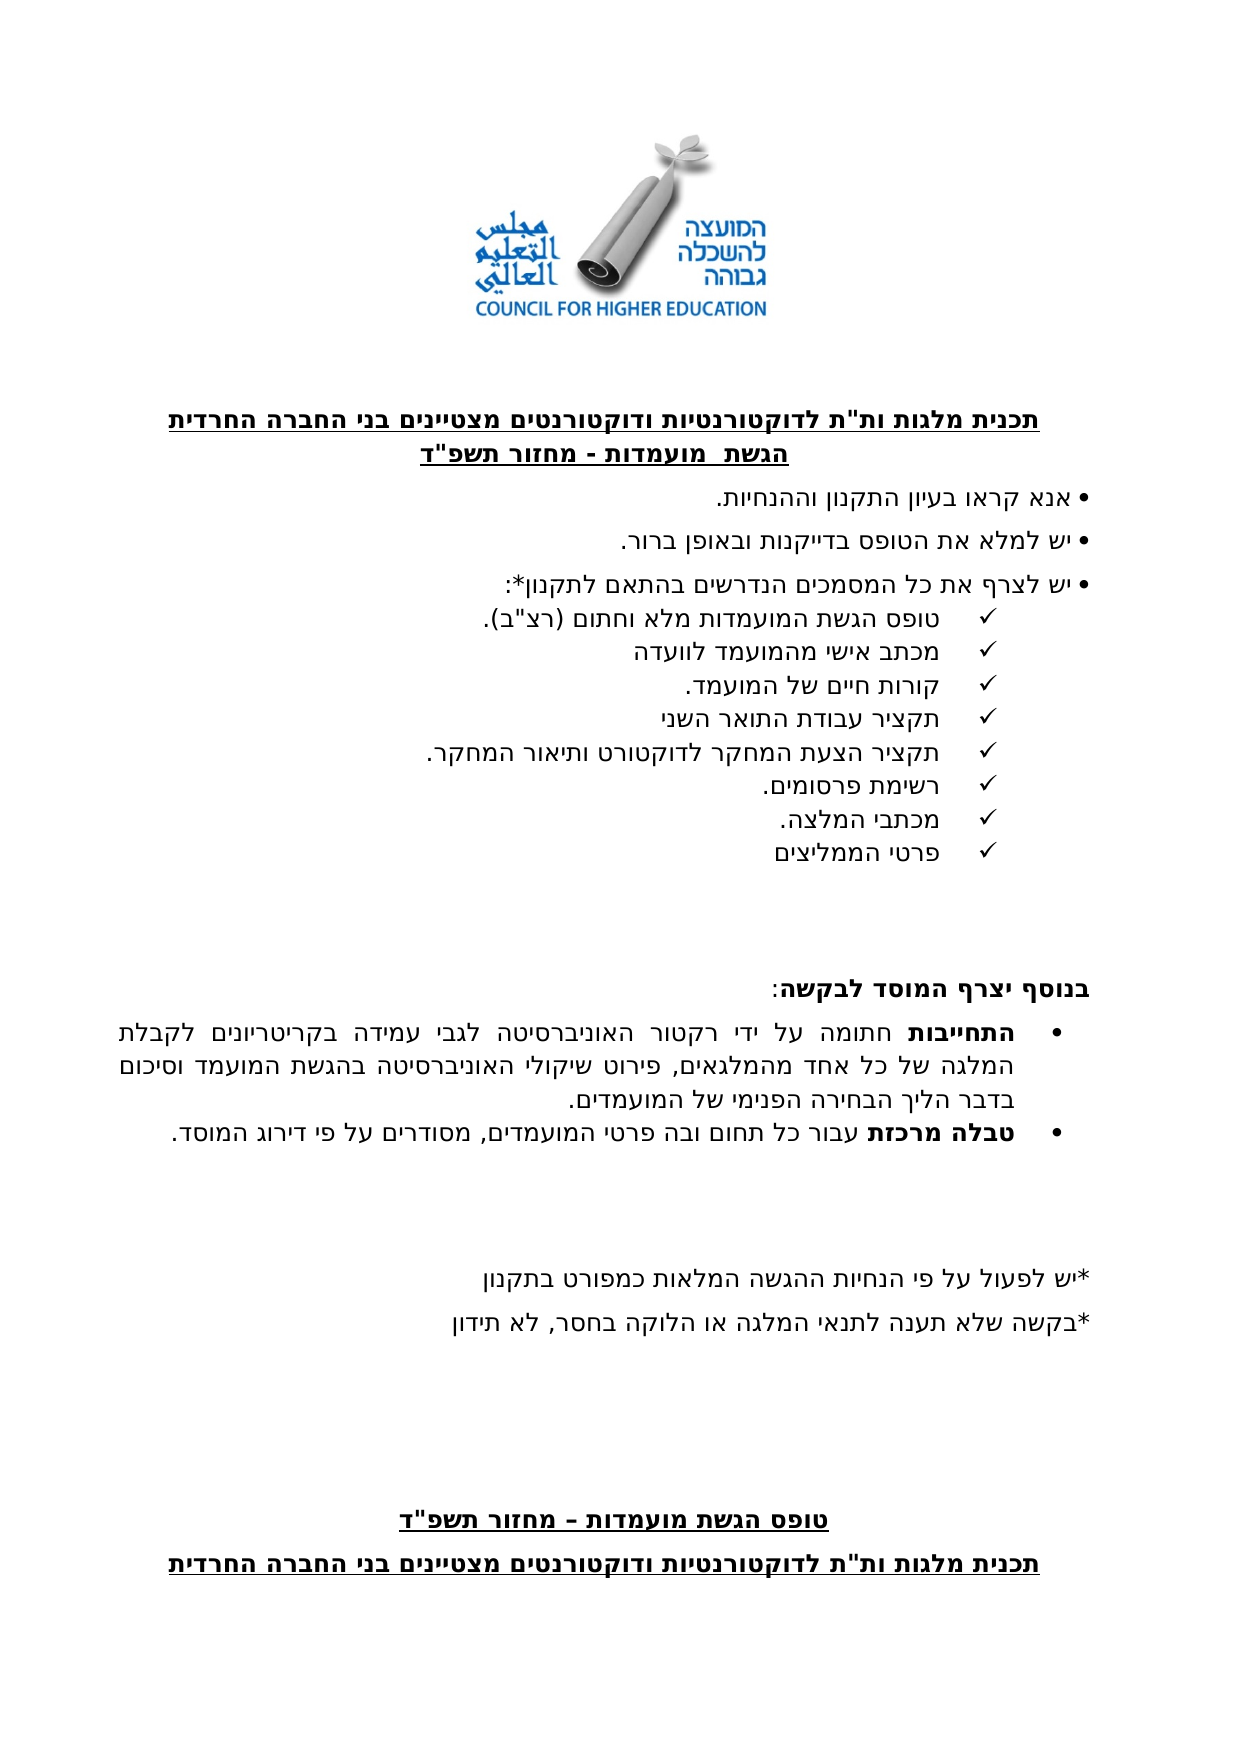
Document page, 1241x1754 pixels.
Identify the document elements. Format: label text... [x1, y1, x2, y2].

text *יש לפעול על פי הנחיות ההגשה המלאות כמפורט בתקנון [118, 1264, 1090, 1293]
text תכנית מלגות ות"ת לדוקטורנטיות ודוקטורנטים מצטיינים בני החברה החרדית [118, 1549, 1090, 1578]
text יש לצרף את כל המסמכים הנדרשים בהתאם לתקנון*: [118, 570, 1090, 599]
list טופס הגשת המועמדות מלא וחתום (רצ"ב). [118, 604, 978, 633]
text *בקשה שלא תענה לתנאי המלגה או הלוקה בחסר, לא תידון [118, 1308, 1090, 1337]
list טבלה מרכזת עבור כל תחום ובה פרטי המועמדים, מסודרים על פי דירוג המוסד. [118, 1118, 1053, 1148]
text אנא קראו בעיון התקנון וההנחיות. [118, 483, 1090, 512]
picture [445, 100, 800, 349]
list תקציר עבודת התואר השני [118, 704, 978, 733]
list פרטי הממליצים [118, 838, 978, 868]
list קורות חיים של המועמד. [118, 671, 978, 700]
text הגשת מועמדות - מחזור תשפ"ד [118, 439, 1090, 468]
list מכתבי המלצה. [118, 805, 978, 834]
text בנוסף יצרף המוסד לבקשה: [118, 974, 1090, 1003]
text יש למלא את הטופס בדייקנות ובאופן ברור. [118, 526, 1090, 556]
text תכנית מלגות ות"ת לדוקטורנטיות ודוקטורנטים מצטיינים בני החברה החרדית [118, 405, 1090, 434]
text טופס הגשת מועמדות – מחזור תשפ"ד [118, 1505, 1110, 1534]
list תקציר הצעת המחקר לדוקטורט ותיאור המחקר. [118, 738, 978, 767]
list התחייבות חתומה על ידי רקטור האוניברסיטה לגבי עמידה בקריטריונים לקבלת המלגה של כל אחד מהמלגאים, פירוט שיקולי האוניברסיטה בהגשת המועמד וסיכום בדבר הליך הבחירה הפנימי של המועמדים. [118, 1018, 1053, 1114]
list רשימת פרסומים. [118, 771, 978, 801]
list מכתב אישי מהמועמד לוועדה [118, 637, 978, 666]
